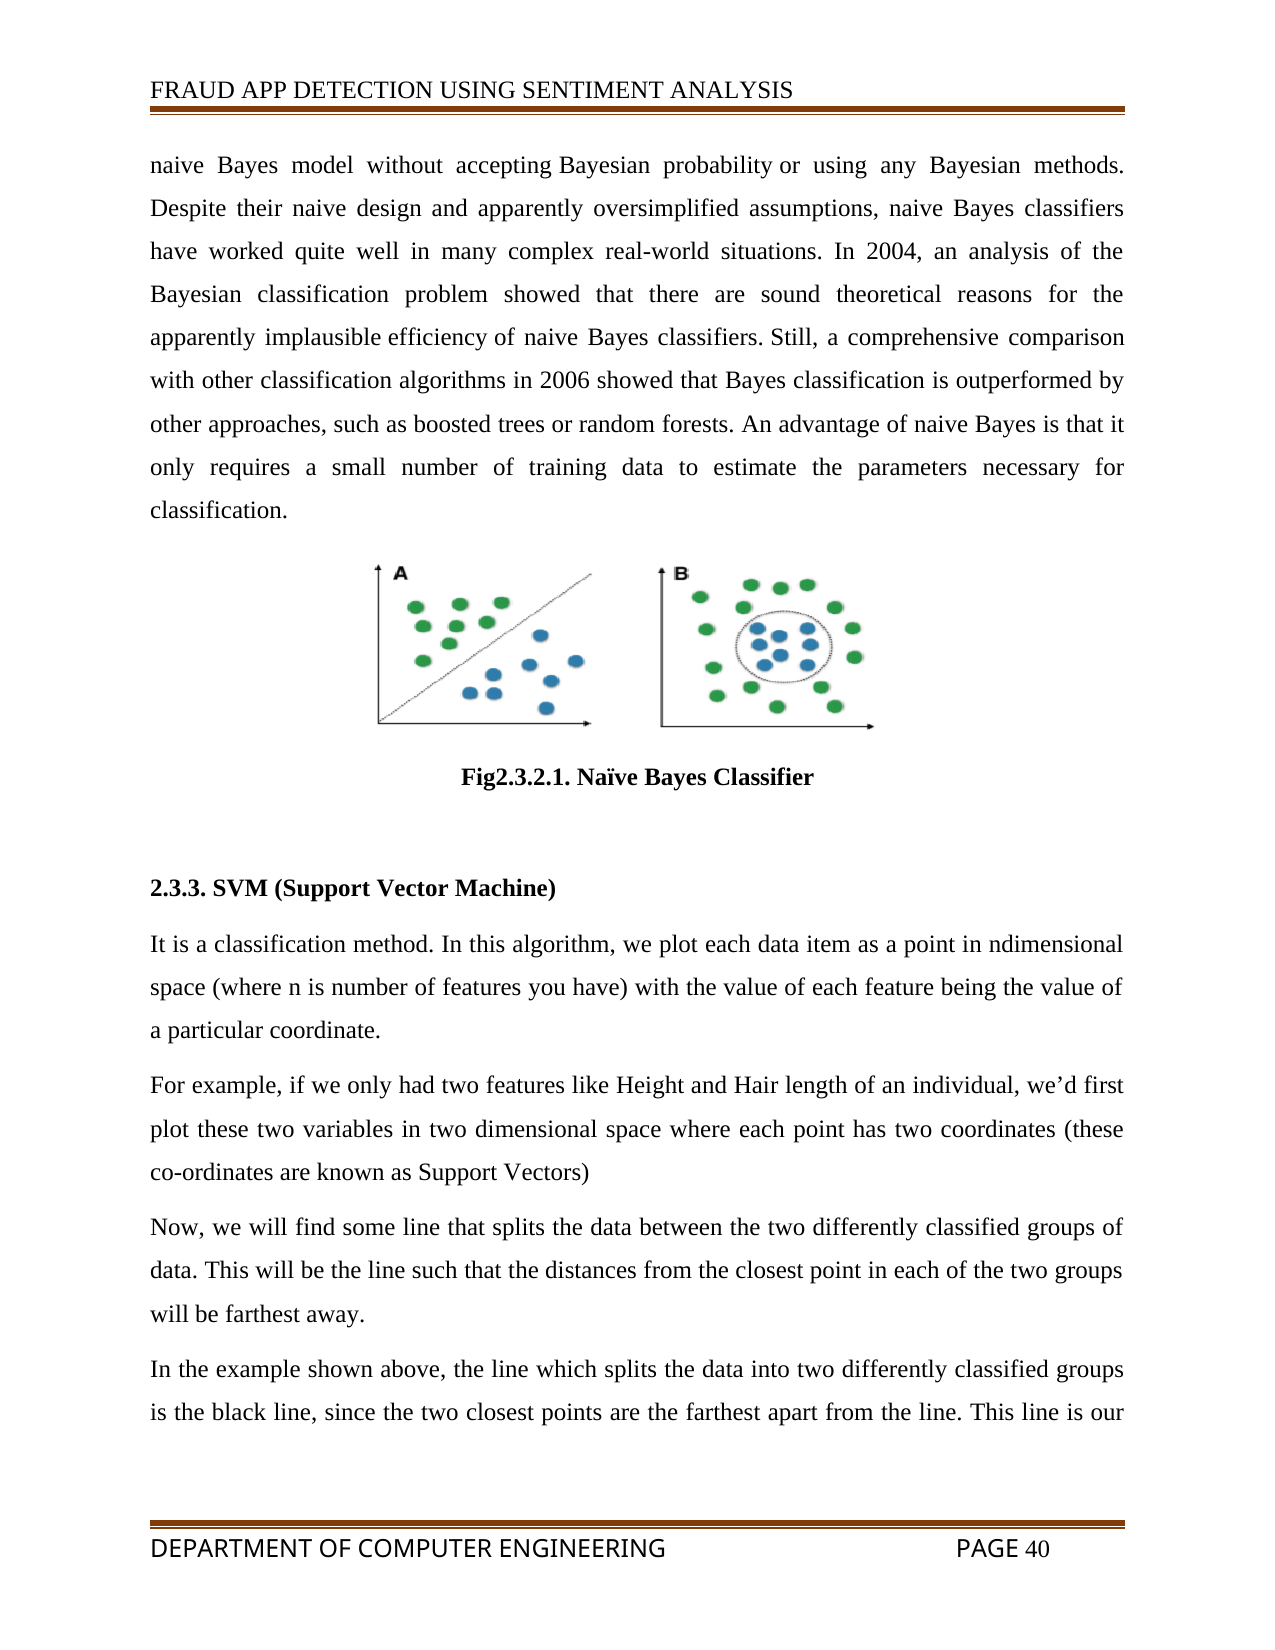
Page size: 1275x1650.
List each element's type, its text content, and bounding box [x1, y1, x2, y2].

text It is a classification method. In this algorithm, we plot each data item as a point in ndimensional space (where n is number of features you have) with the value of each feature being the value of a particular coordinate. [150, 929, 1125, 1044]
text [150, 150, 1125, 524]
text For example, if we only had two features like Height and Hair length of an individual, we’d first plot these two variables in two dimensional space where each point has two coordinates (these co-ordinates are known as Support Vectors) [150, 1071, 1125, 1186]
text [150, 1354, 1125, 1426]
text 2.3.3. SVM (Support Vector Machine) [150, 873, 1125, 902]
text Now, we will find some line that splits the data between the two differently classified groups of data. This will be the line such that the distances from the closest point in each of the two groups will be farthest away. [150, 1212, 1125, 1327]
text Fig2.3.2.1. Naïve Bayes Classifier [150, 762, 1125, 791]
picture [325, 550, 950, 736]
